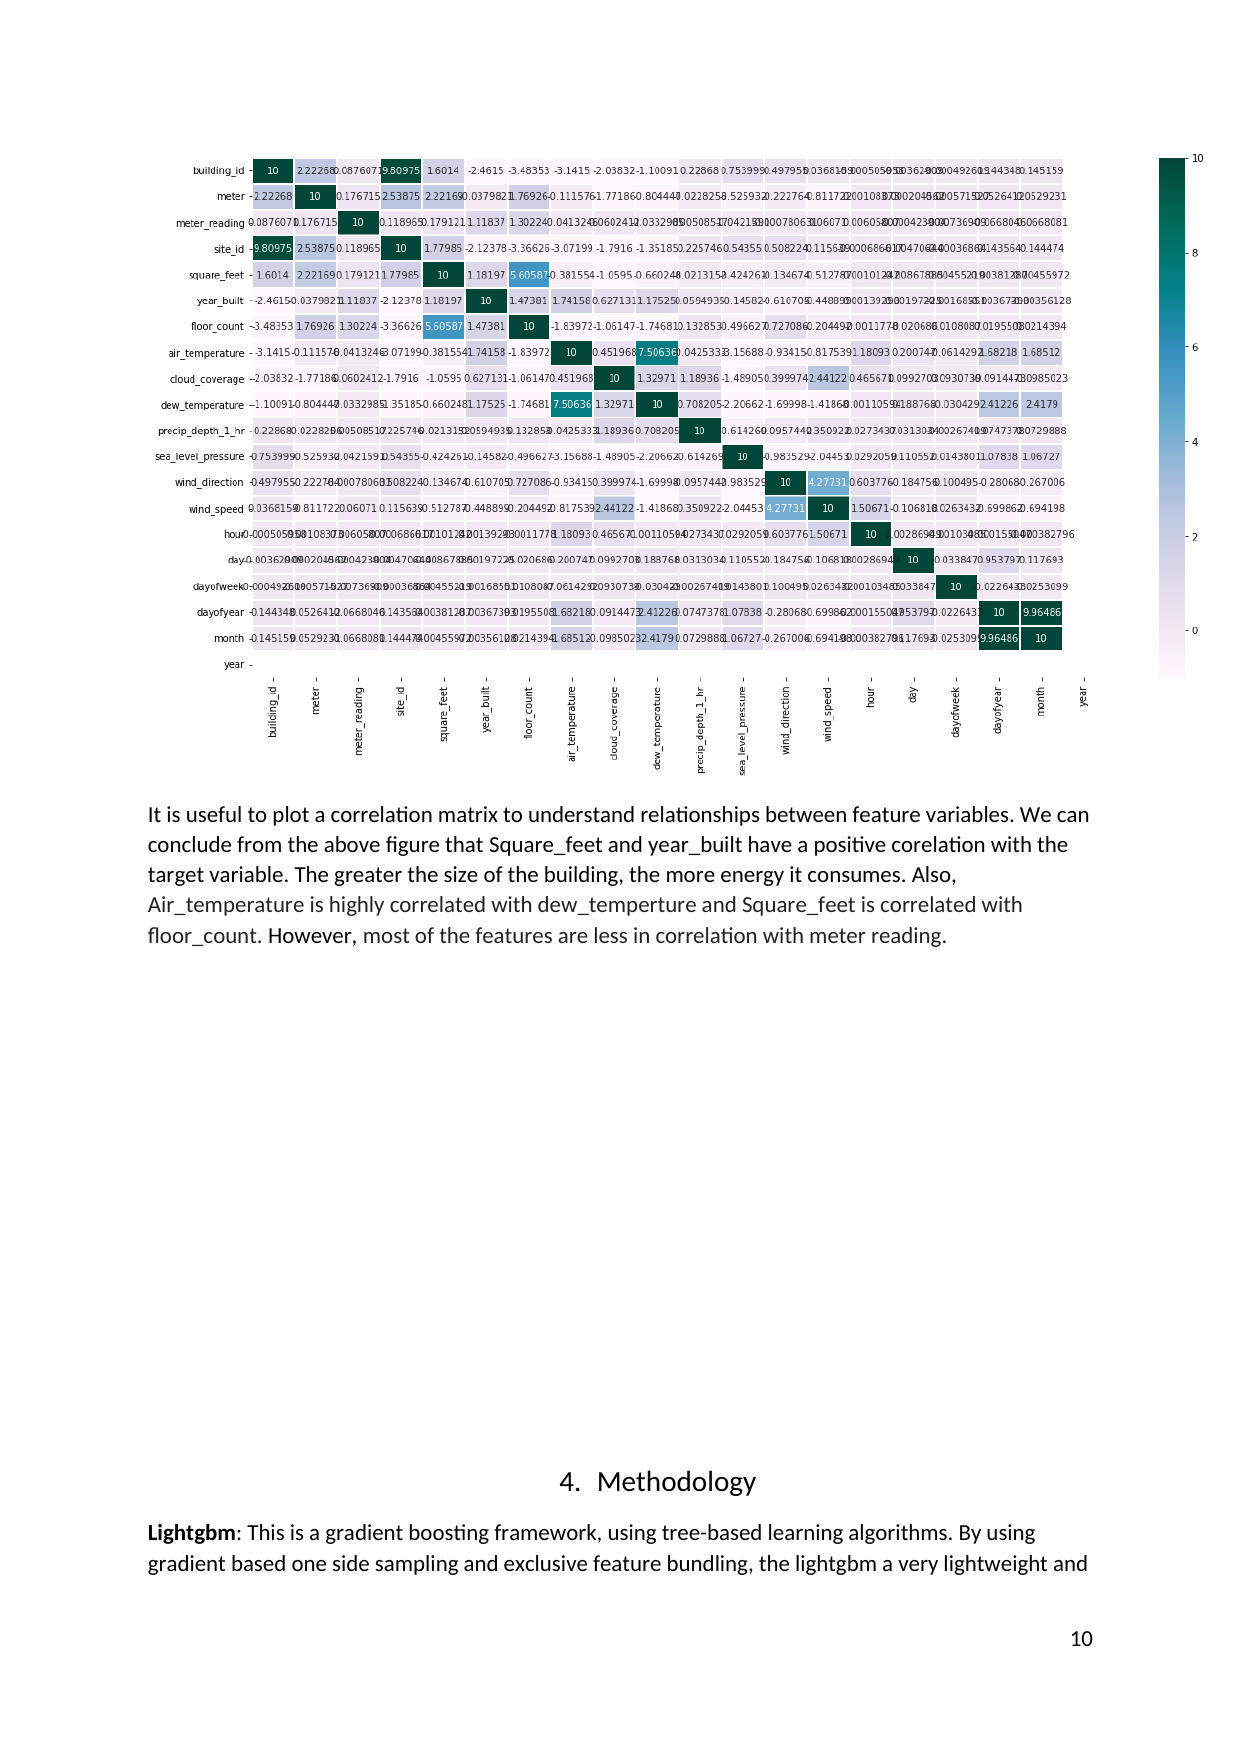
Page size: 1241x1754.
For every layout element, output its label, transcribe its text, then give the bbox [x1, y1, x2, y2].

text It is useful to plot a correlation matrix to understand relationships between feature variables. We can conclude from the above figure that Square_feet and year_built have a positive corelation with the target variable. The greater the size of the building, the more energy it consumes. Also, Air_temperature is highly correlated with dew_temperture and Square_feet is correlated with floor_count. However, most of the features are less in correlation with meter reading. [148, 800, 1093, 949]
picture [147, 147, 1210, 781]
list Methodology [223, 1463, 1093, 1499]
